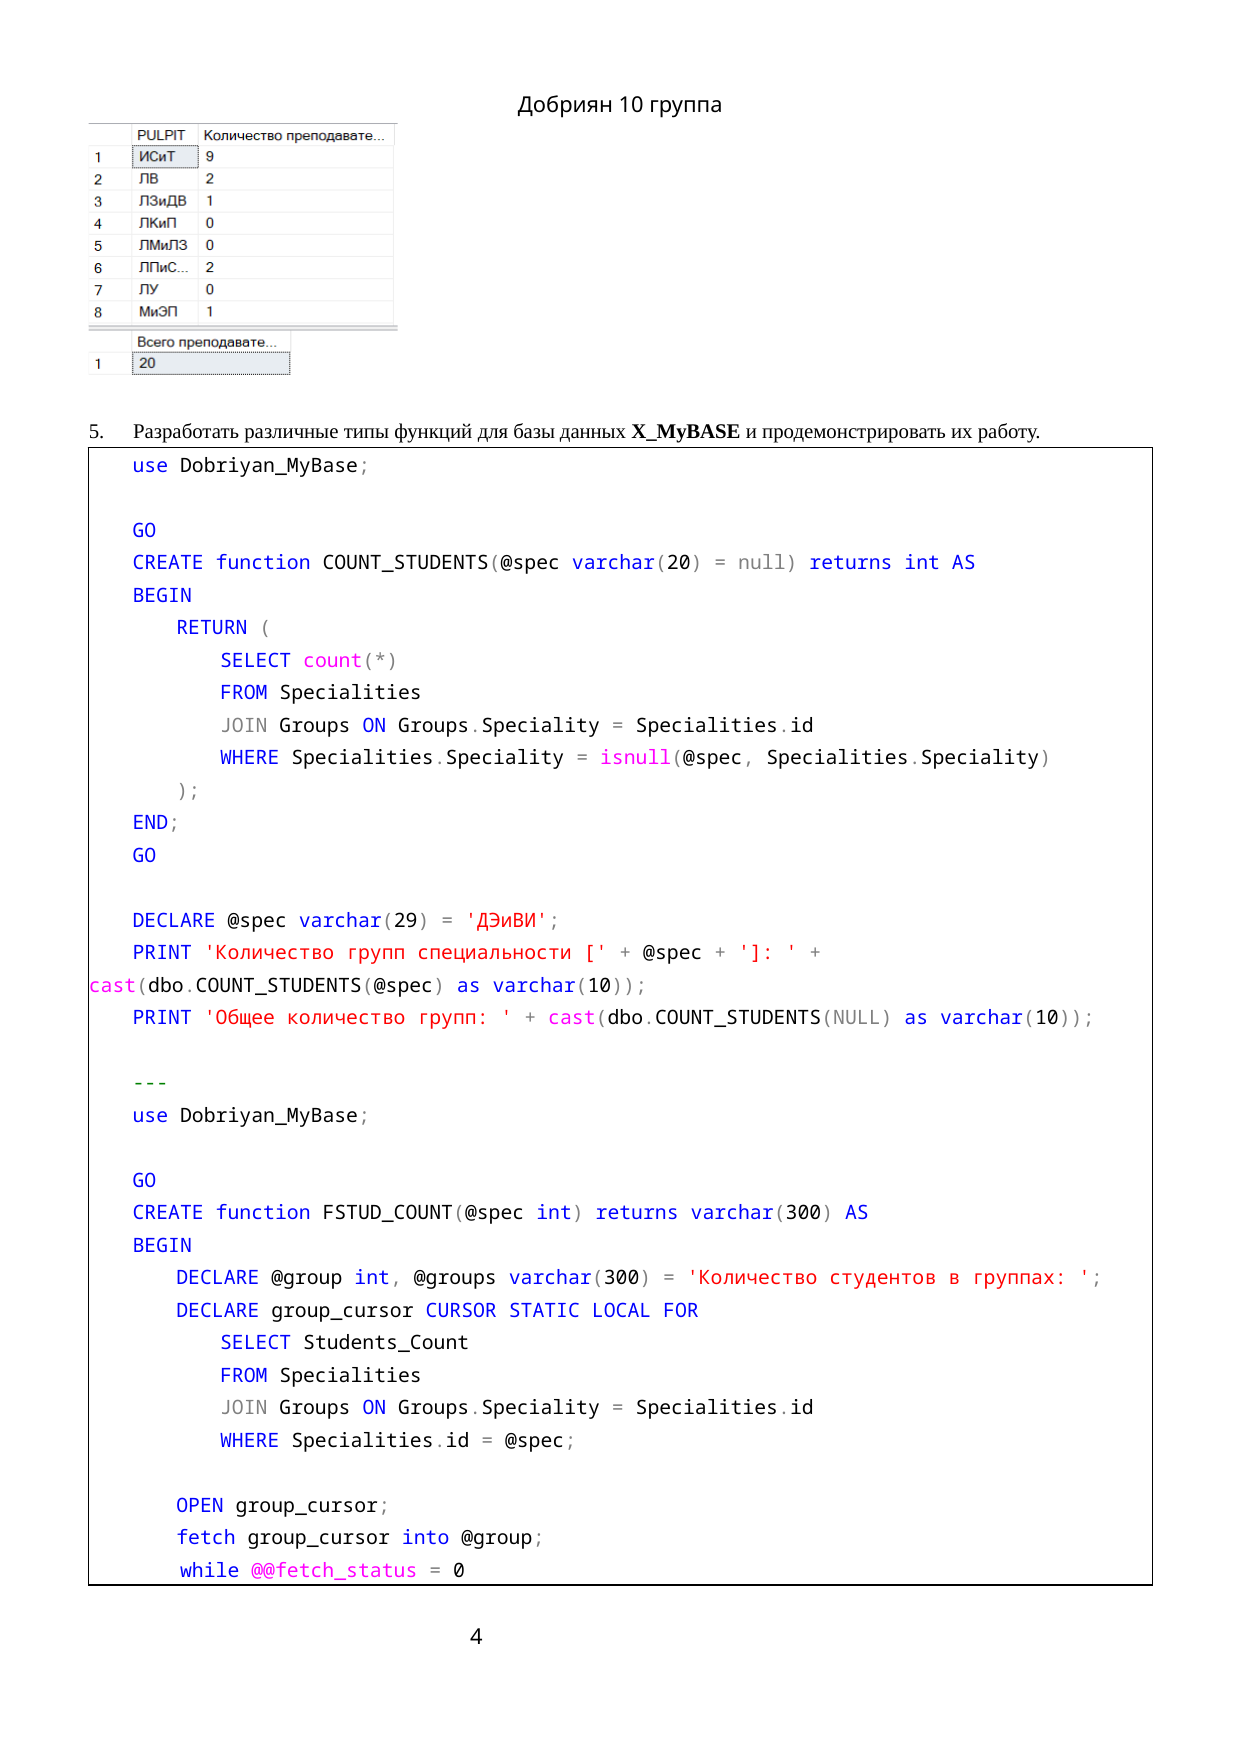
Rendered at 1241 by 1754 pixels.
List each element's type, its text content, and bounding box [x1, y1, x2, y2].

text BEGIN [89, 578, 1152, 611]
text while @@fetch_status = 0 [89, 1553, 1152, 1584]
text DECLARE group_cursor CURSOR STATIC LOCAL FOR [89, 1293, 1152, 1326]
text WHERE Specialities.id = @spec; [89, 1423, 1152, 1456]
text --- [89, 1066, 1152, 1098]
text GO [89, 513, 1152, 546]
text DECLARE @spec varchar(29) = 'ДЭиВИ'; [89, 903, 1152, 936]
text CREATE function FSTUD_COUNT(@spec int) returns varchar(300) AS [89, 1196, 1152, 1228]
text PRINT 'Общее количество групп: ' + cast(dbo.COUNT_STUDENTS(NULL) as varchar(10)); [89, 1001, 1152, 1033]
text GO [89, 1163, 1152, 1196]
text GO [89, 838, 1152, 871]
text OPEN group_cursor; [89, 1488, 1152, 1521]
text PRINT 'Количество групп специальности [' + @spec + ']: ' + cast(dbo.COUNT_STUDENTS(@spec) as varchar(10)); [89, 936, 1152, 1001]
text FROM Specialities [89, 676, 1152, 708]
text fetch group_cursor into @group; [89, 1521, 1152, 1553]
text SELECT count(*) [89, 643, 1152, 676]
text ); [89, 773, 1152, 806]
text CREATE function COUNT_STUDENTS(@spec varchar(20) = null) returns int AS [89, 546, 1152, 578]
list Разработать различные типы функций для базы данных X_MyBASE и продемонстрировать их работу. [88, 414, 1152, 447]
text DECLARE @group int, @groups varchar(300) = 'Количество студентов в группах: '; [89, 1261, 1152, 1293]
text RETURN ( [89, 611, 1152, 643]
text SELECT Students_Count [89, 1326, 1152, 1358]
text END; [89, 806, 1152, 838]
text use Dobriyan_MyBase; [89, 1098, 1152, 1131]
text JOIN Groups ON Groups.Speciality = Specialities.id [89, 1391, 1152, 1423]
text use Dobriyan_MyBase; [89, 448, 1152, 481]
text FROM Specialities [89, 1358, 1152, 1391]
picture [88, 122, 398, 394]
text BEGIN [89, 1228, 1152, 1261]
text WHERE Specialities.Speciality = isnull(@spec, Specialities.Speciality) [89, 741, 1152, 773]
text JOIN Groups ON Groups.Speciality = Specialities.id [89, 708, 1152, 741]
